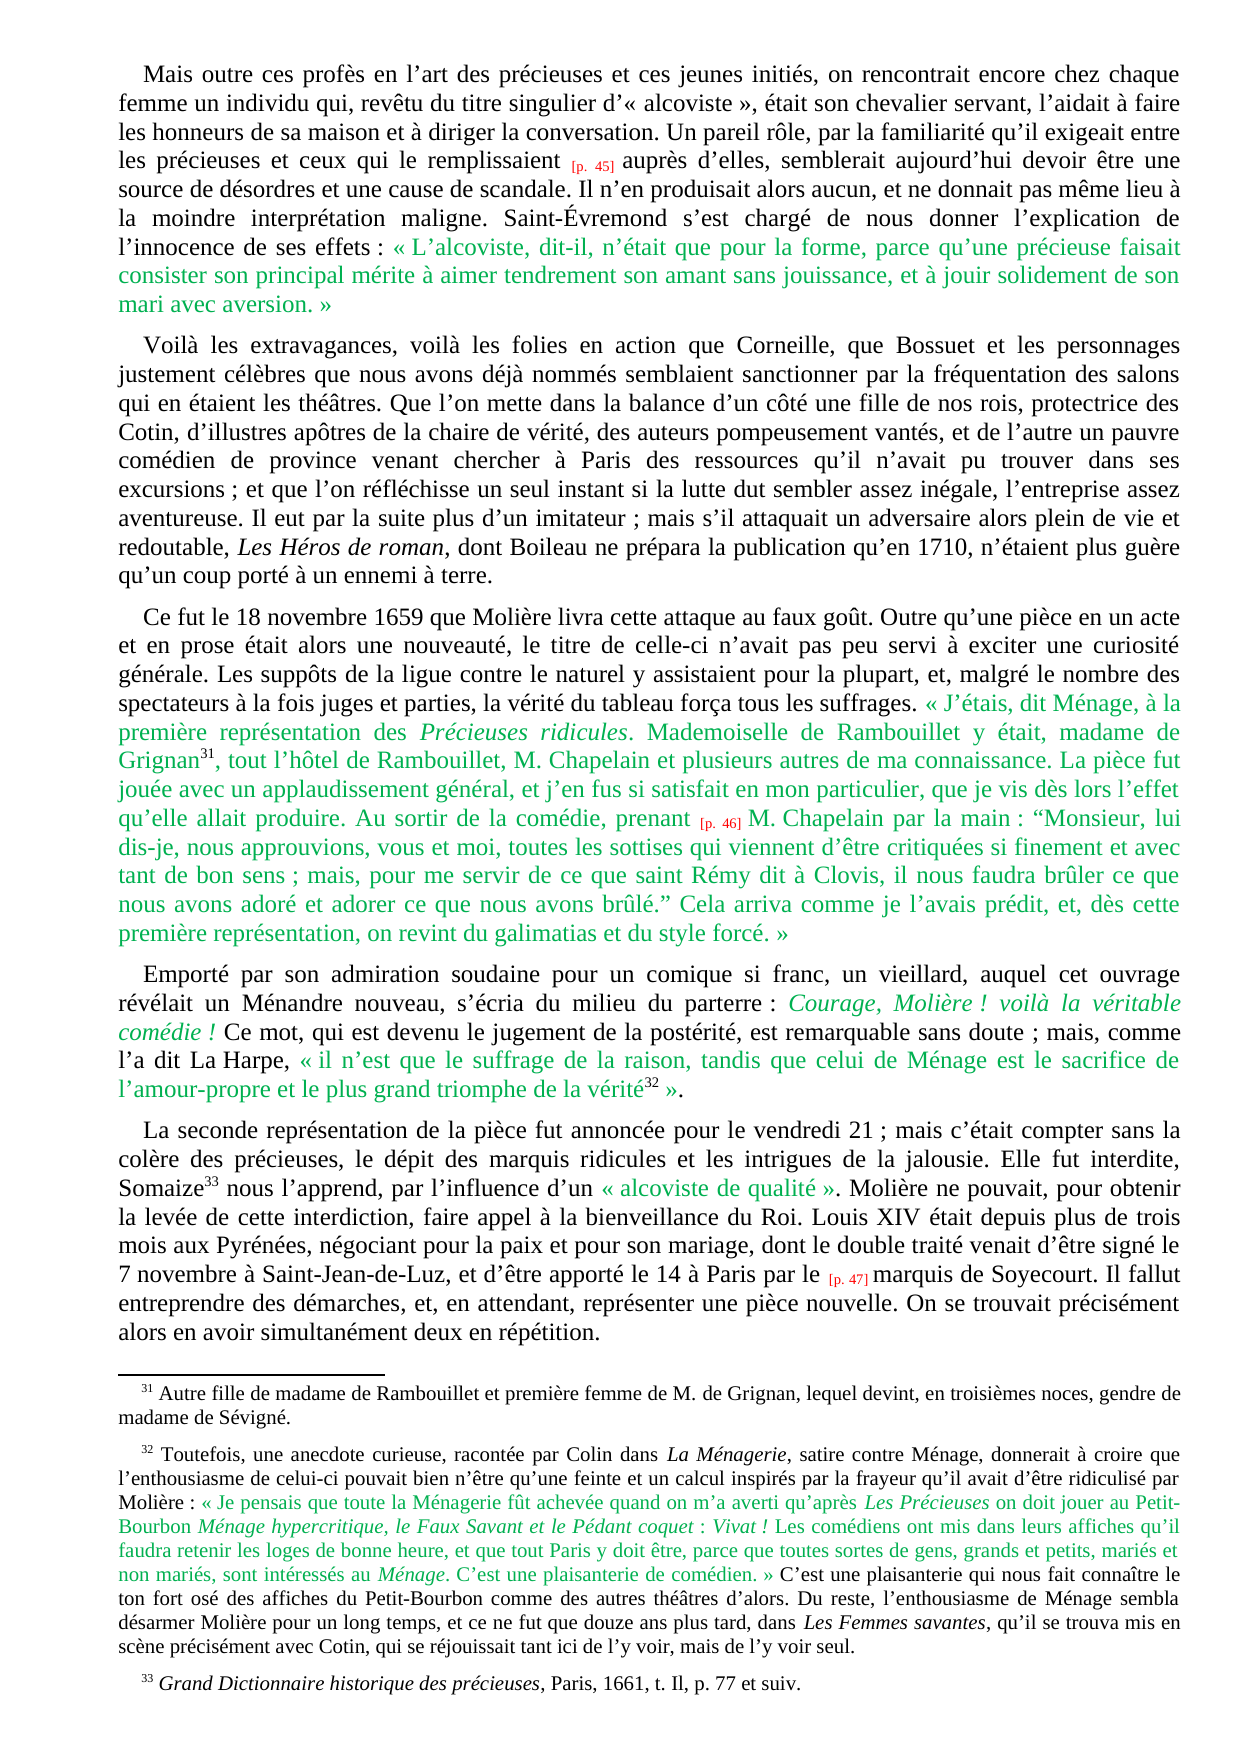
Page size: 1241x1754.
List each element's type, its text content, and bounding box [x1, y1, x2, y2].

text Emporté par son admiration soudaine pour un comique si franc, un vieillard, auquel cet ouvrage révélait un Ménandre nouveau, s’écria du milieu du parterre : Courage, Molière ! voilà la véritable comédie ! Ce mot, qui est devenu le jugement de la postérité, est remarquable sans doute ; mais, comme l’a dit La Harpe, « il n’est que le suffrage de la raison, tandis que celui de Ménage est le sacrifice de l’amour-propre et le plus grand triomphe de la vérité ». [118, 959, 1181, 1103]
text La seconde représentation de la pièce fut annoncée pour le vendredi 21 ; mais c’était compter sans la colère des précieuses, le dépit des marquis ridicules et les intrigues de la jalousie. Elle fut interdite, Somaize nous l’apprend, par l’influence d’un « alcoviste de qualité ». Molière ne pouvait, pour obtenir la levée de cette interdiction, faire appel à la bienveillance du Roi. Louis XIV était depuis plus de trois mois aux Pyrénées, négociant pour la paix et pour son mariage, dont le double traité venait d’être signé le 7 novembre à Saint-Jean-de-Luz, et d’être apporté le 14 à Paris par le [p. 47] marquis de Soyecourt. Il fallut entreprendre des démarches, et, en attendant, représenter une pièce nouvelle. On se trouvait précisément alors en avoir simultanément deux en répétition. [118, 1115, 1181, 1345]
text Voilà les extravagances, voilà les folies en action que Corneille, que Bossuet et les personnages justement célèbres que nous avons déjà nommés semblaient sanctionner par la fréquentation des salons qui en étaient les théâtres. Que l’on mette dans la balance d’un côté une fille de nos rois, protectrice des Cotin, d’illustres apôtres de la chaire de vérité, des auteurs pompeusement vantés, et de l’autre un pauvre comédien de province venant chercher à Paris des ressources qu’il n’avait pu trouver dans ses excursions ; et que l’on réfléchisse un seul instant si la lutte dut sembler assez inégale, l’entreprise assez aventureuse. Il eut par la suite plus d’un imitateur ; mais s’il attaquait un adversaire alors plein de vie et redoutable, Les Héros de roman, dont Boileau ne prépara la publication qu’en 1710, n’étaient plus guère qu’un coup porté à un ennemi à terre. [118, 330, 1181, 589]
text Ce fut le 18 novembre 1659 que Molière livra cette attaque au faux goût. Outre qu’une pièce en un acte et en prose était alors une nouveauté, le titre de celle-ci n’avait pas peu servi à exciter une curiosité générale. Les suppôts de la ligue contre le naturel y assistaient pour la plupart, et, malgré le nombre des spectateurs à la fois juges et parties, la vérité du tableau força tous les suffrages. « J’étais, dit Ménage, à la première représentation des Précieuses ridicules. Mademoiselle de Rambouillet y était, madame de Grignan, tout l’hôtel de Rambouillet, M. Chapelain et plusieurs autres de ma connaissance. La pièce fut jouée avec un applaudissement général, et j’en fus si satisfait en mon particulier, que je vis dès lors l’effet qu’elle allait produire. Au sortir de la comédie, prenant [p. 46] M. Chapelain par la main : “Monsieur, lui dis-je, nous approuvions, vous et moi, toutes les sottises qui viennent d’être critiquées si finement et avec tant de bon sens ; mais, pour me servir de ce que saint Rémy dit à Clovis, il nous faudra brûler ce que nous avons adoré et adorer ce que nous avons brûlé.” Cela arriva comme je l’avais prédit, et, dès cette première représentation, on revint du galimatias et du style forcé. » [118, 602, 1181, 947]
text Mais outre ces profès en l’art des précieuses et ces jeunes initiés, on rencontrait encore chez chaque femme un individu qui, revêtu du titre singulier d’« alcoviste », était son chevalier servant, l’aidait à faire les honneurs de sa maison et à diriger la conversation. Un pareil rôle, par la familiarité qu’il exigeait entre les précieuses et ceux qui le remplissaient [p. 45] auprès d’elles, semblerait aujourd’hui devoir être une source de désordres et une cause de scandale. Il n’en produisait alors aucun, et ne donnait pas même lieu à la moindre interprétation maligne. Saint-Évremond s’est chargé de nous donner l’explication de l’innocence de ses effets : « L’alcoviste, dit-il, n’était que pour la forme, parce qu’une précieuse faisait consister son principal mérite à aimer tendrement son amant sans jouissance, et à jouir solidement de son mari avec aversion. » [118, 59, 1181, 318]
